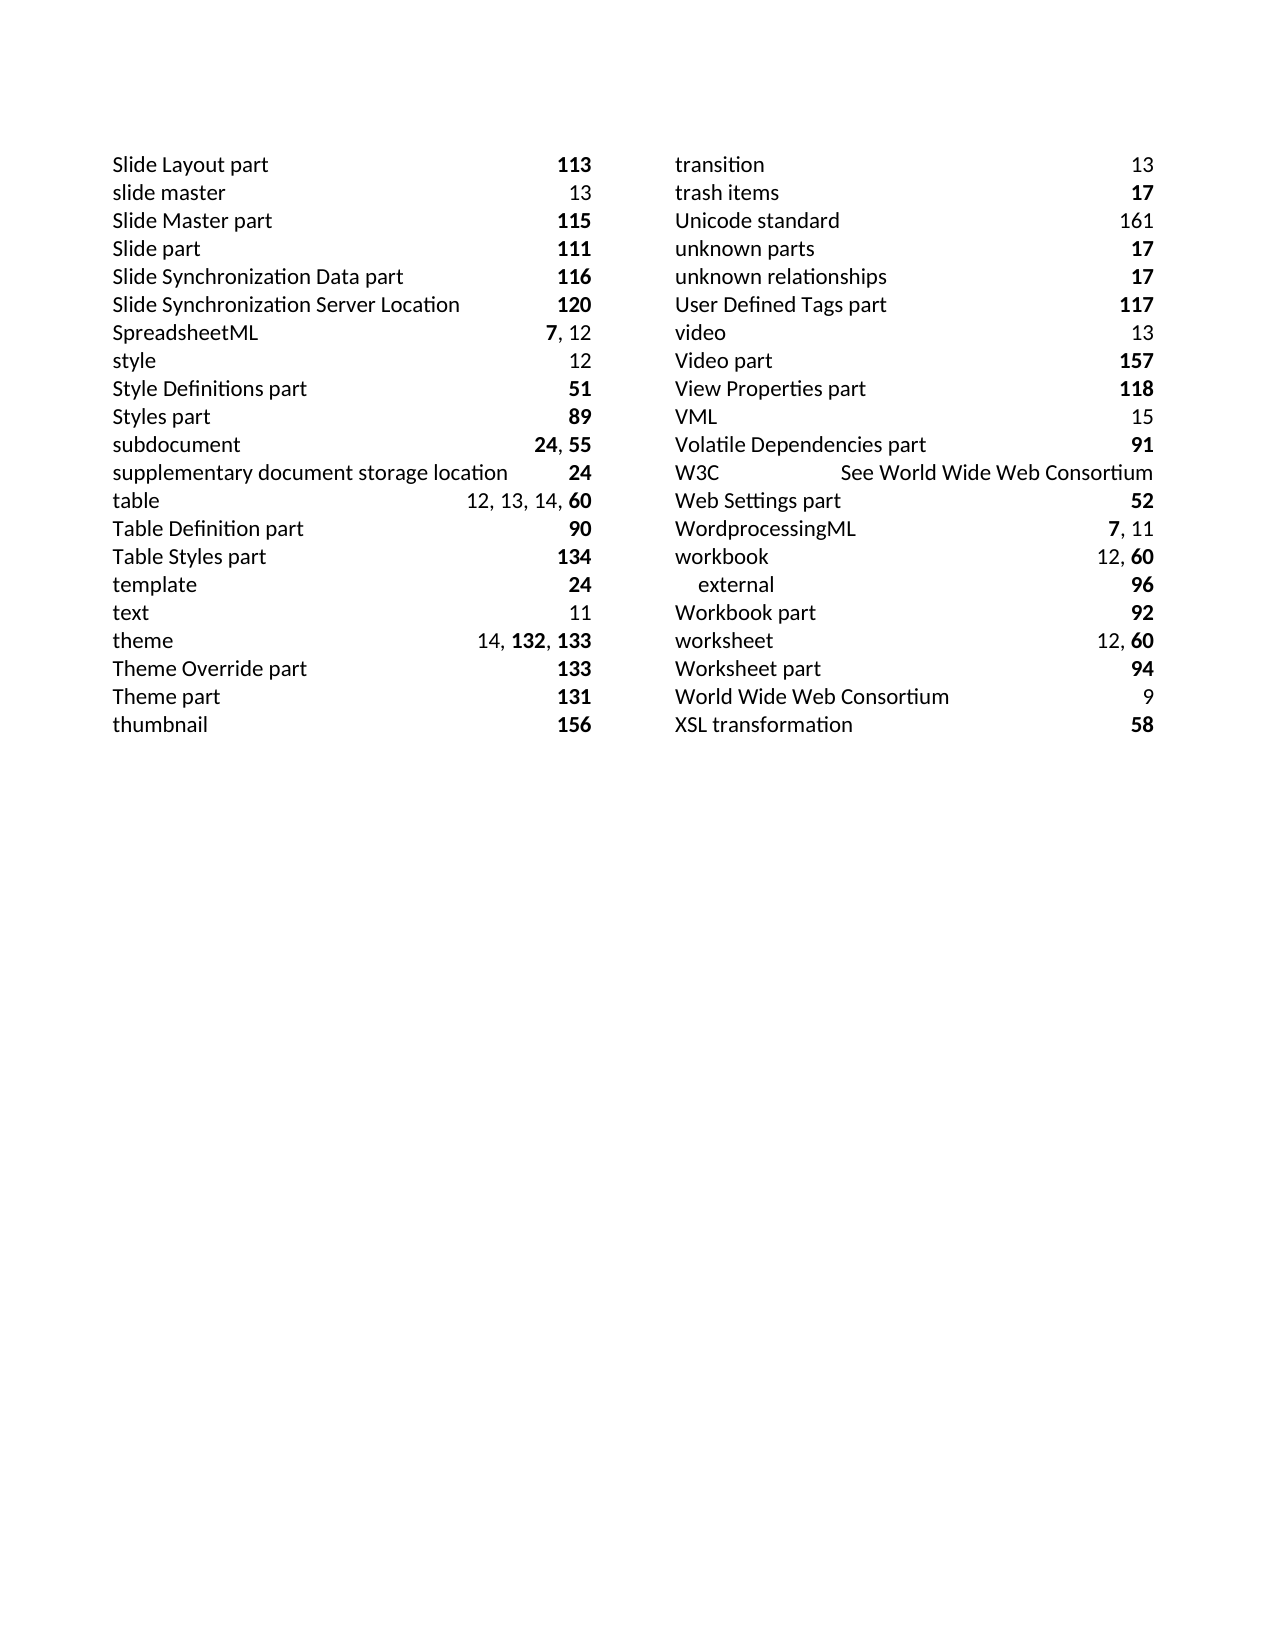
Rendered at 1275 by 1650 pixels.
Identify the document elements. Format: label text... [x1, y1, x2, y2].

text Styles part 89 [112, 402, 600, 430]
text worksheet 12, 60 [675, 626, 1162, 654]
text Worksheet part 94 [675, 654, 1162, 682]
text subdocument 24, 55 [112, 430, 600, 458]
text style 12 [112, 346, 600, 374]
text video 13 [675, 318, 1162, 346]
text Web Settings part 52 [675, 486, 1162, 514]
text text 11 [112, 598, 600, 626]
text theme 14, 132, 133 [112, 626, 600, 654]
text Video part 157 [675, 346, 1162, 374]
text View Properties part 118 [675, 374, 1162, 402]
text Slide Synchronization Server Location 120 [112, 290, 600, 318]
text Style Definitions part 51 [112, 374, 600, 402]
text User Defined Tags part 117 [675, 290, 1162, 318]
text SpreadsheetML 7, 12 [112, 318, 600, 346]
text WordprocessingML 7, 11 [675, 514, 1162, 542]
text Slide Master part 115 [112, 206, 600, 234]
text VML 15 [675, 402, 1162, 430]
text table 12, 13, 14, 60 [112, 486, 600, 514]
text external 96 [698, 570, 1162, 598]
text Table Styles part 134 [112, 542, 600, 570]
text Slide part 111 [112, 234, 600, 262]
text unknown parts 17 [675, 234, 1162, 262]
text Table Definition part 90 [112, 514, 600, 542]
text thumbnail 156 [112, 710, 600, 738]
text Slide Synchronization Data part 116 [112, 262, 600, 290]
text workbook 12, 60 [675, 542, 1162, 570]
text supplementary document storage location 24 [112, 458, 600, 486]
text World Wide Web Consortium 9 [675, 682, 1162, 710]
text trash items 17 [675, 178, 1162, 206]
text W3C See World Wide Web Consortium [675, 458, 1162, 486]
text Workbook part 92 [675, 598, 1162, 626]
text template 24 [112, 570, 600, 598]
text Unicode standard 161 [675, 206, 1162, 234]
text transition 13 [675, 150, 1162, 178]
text Slide Layout part 113 [112, 150, 600, 178]
text slide master 13 [112, 178, 600, 206]
text Theme part 131 [112, 682, 600, 710]
text unknown relationships 17 [675, 262, 1162, 290]
text Theme Override part 133 [112, 654, 600, 682]
text XSL transformation 58 [675, 710, 1162, 738]
text Volatile Dependencies part 91 [675, 430, 1162, 458]
